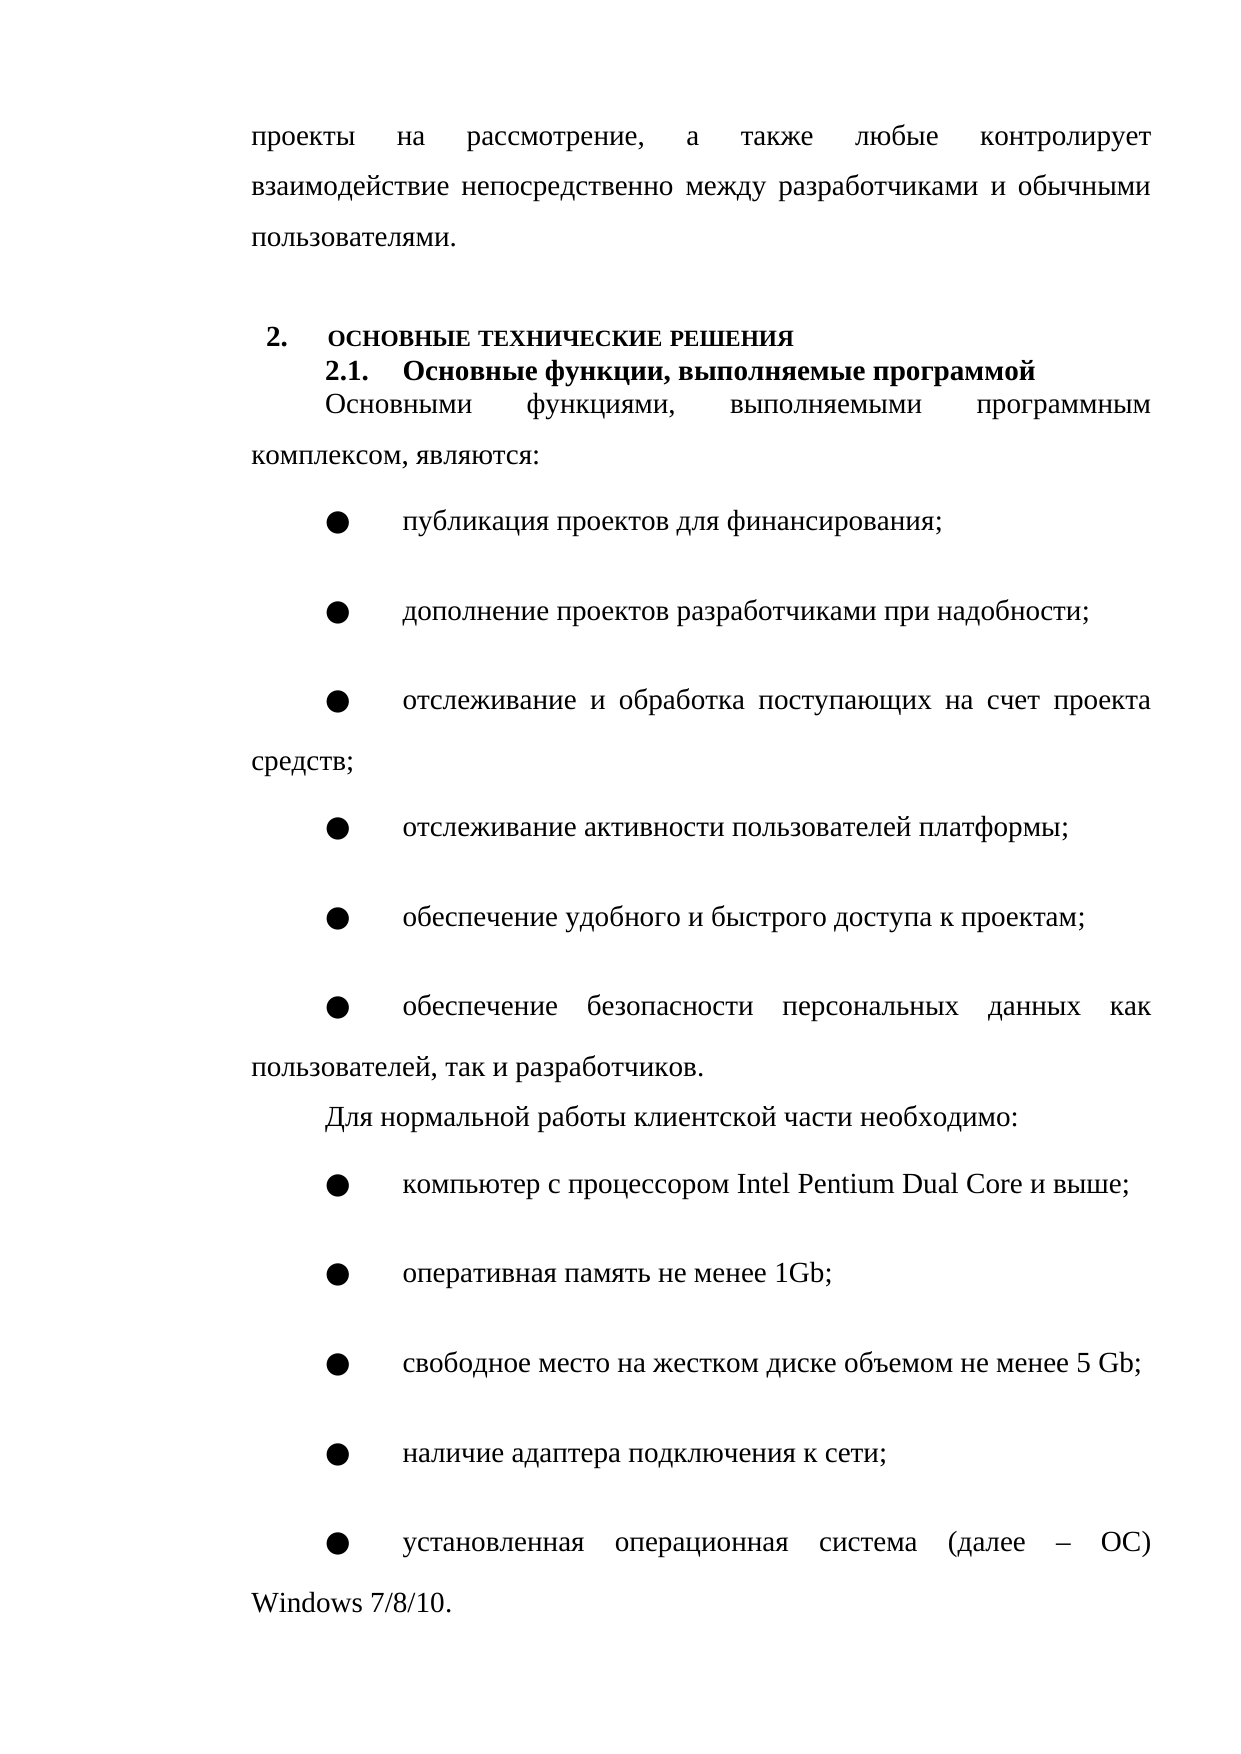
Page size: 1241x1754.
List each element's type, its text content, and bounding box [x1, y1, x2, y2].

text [251, 118, 1152, 252]
list оперативная память не менее 1Gb; [251, 1239, 1152, 1299]
list отслеживание и обработка поступающих на счет проекта средств; [251, 666, 1152, 777]
list дополнение проектов разработчиками при надобности; [251, 577, 1152, 637]
list публикация проектов для финансирования; [251, 487, 1152, 547]
list свободное место на жестком диске объемом не менее 5 Gb; [251, 1329, 1152, 1389]
text Для нормальной работы клиентской части необходимо: [251, 1099, 1152, 1133]
subtitle Основные функции, выполняемые программой [251, 353, 1152, 386]
list отслеживание активности пользователей платформы; [251, 793, 1152, 853]
text Основными функциями, выполняемыми программным комплексом, являются: [251, 386, 1152, 470]
list установленная операционная система (далее – ОС) Windows 7/8/10. [251, 1509, 1152, 1619]
list наличие адаптера подключения к сети; [251, 1419, 1152, 1479]
list компьютер с процессором Intel Pentium Dual Core и выше; [251, 1150, 1152, 1210]
list обеспечение удобного и быстрого доступа к проектам; [251, 883, 1152, 943]
subtitle основные технические решения [251, 319, 1152, 353]
list обеспечение безопасности персональных данных как пользователей, так и разработчиков. [251, 973, 1152, 1083]
